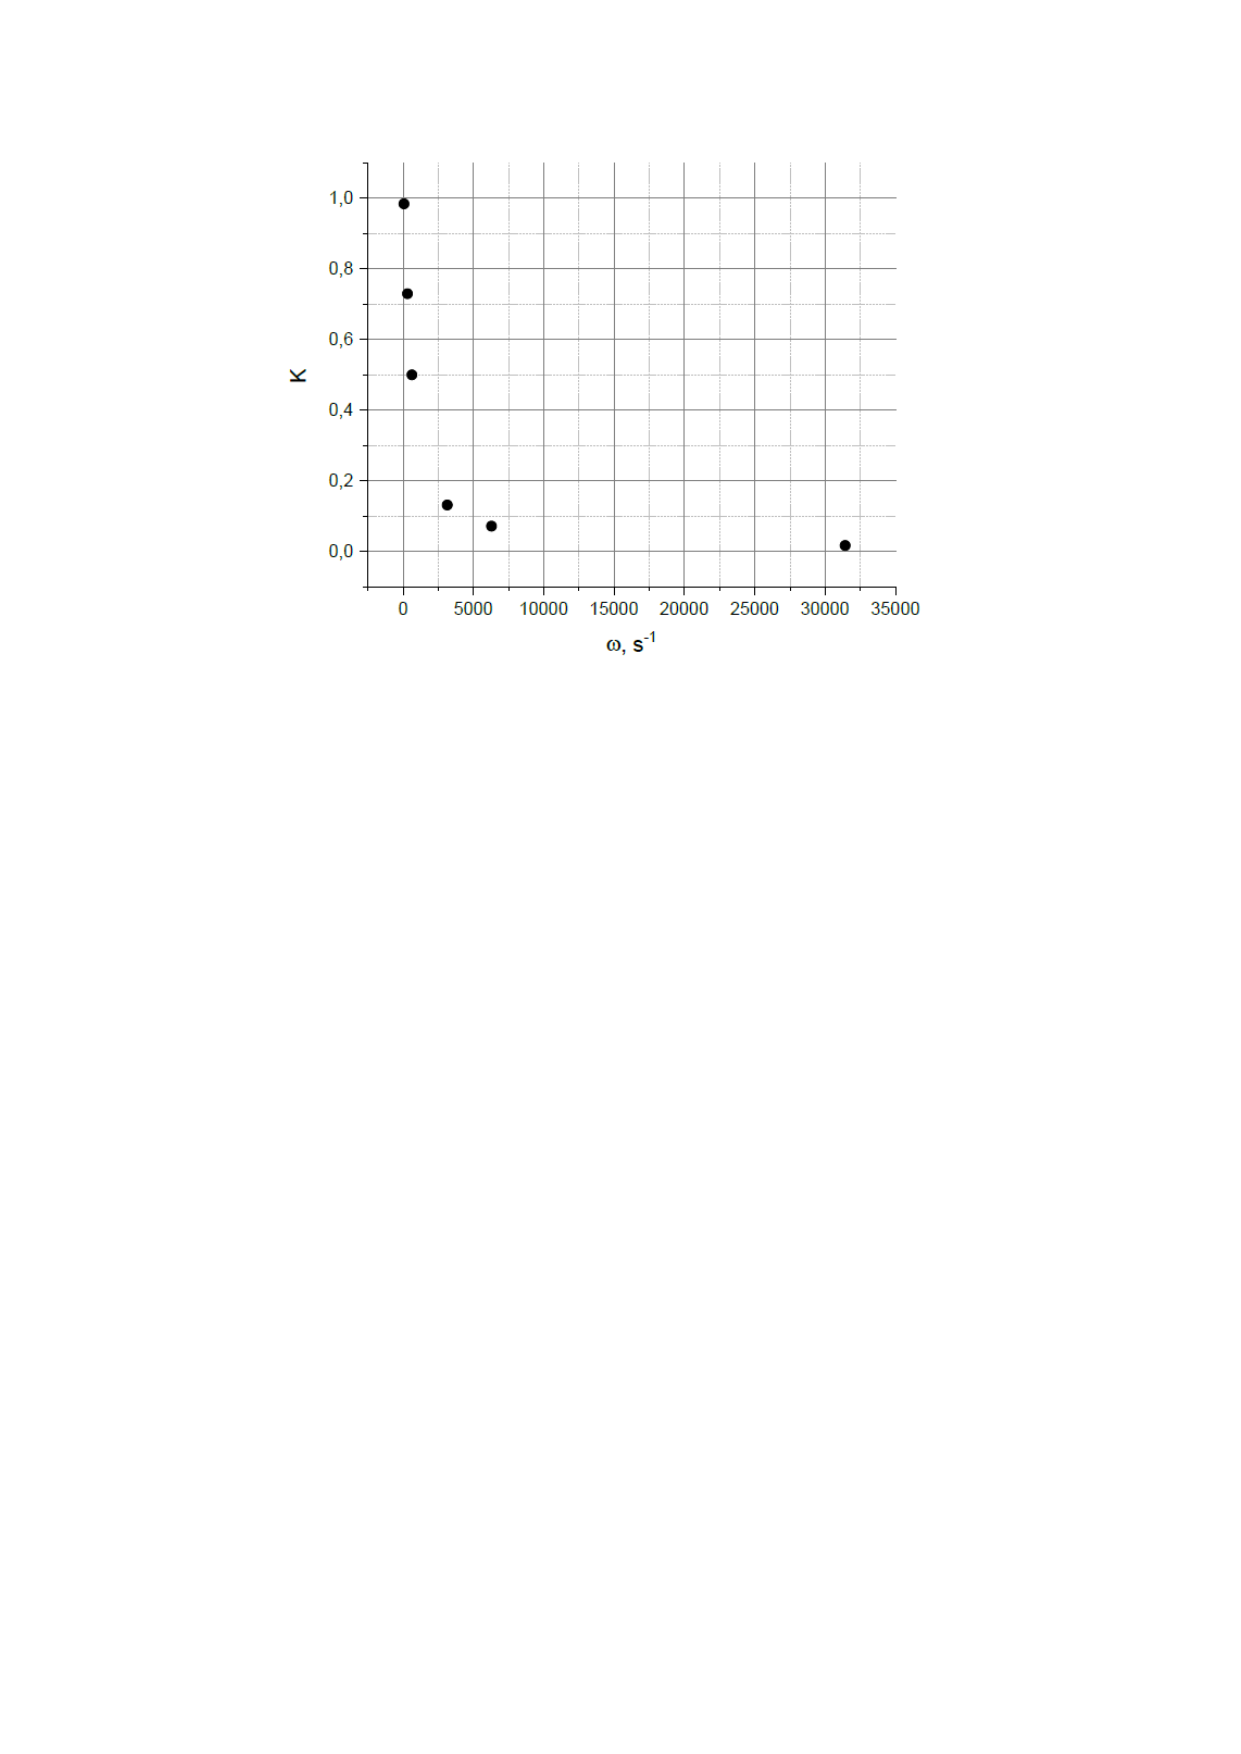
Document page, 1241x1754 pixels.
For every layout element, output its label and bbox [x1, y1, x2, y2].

picture [252, 118, 952, 666]
